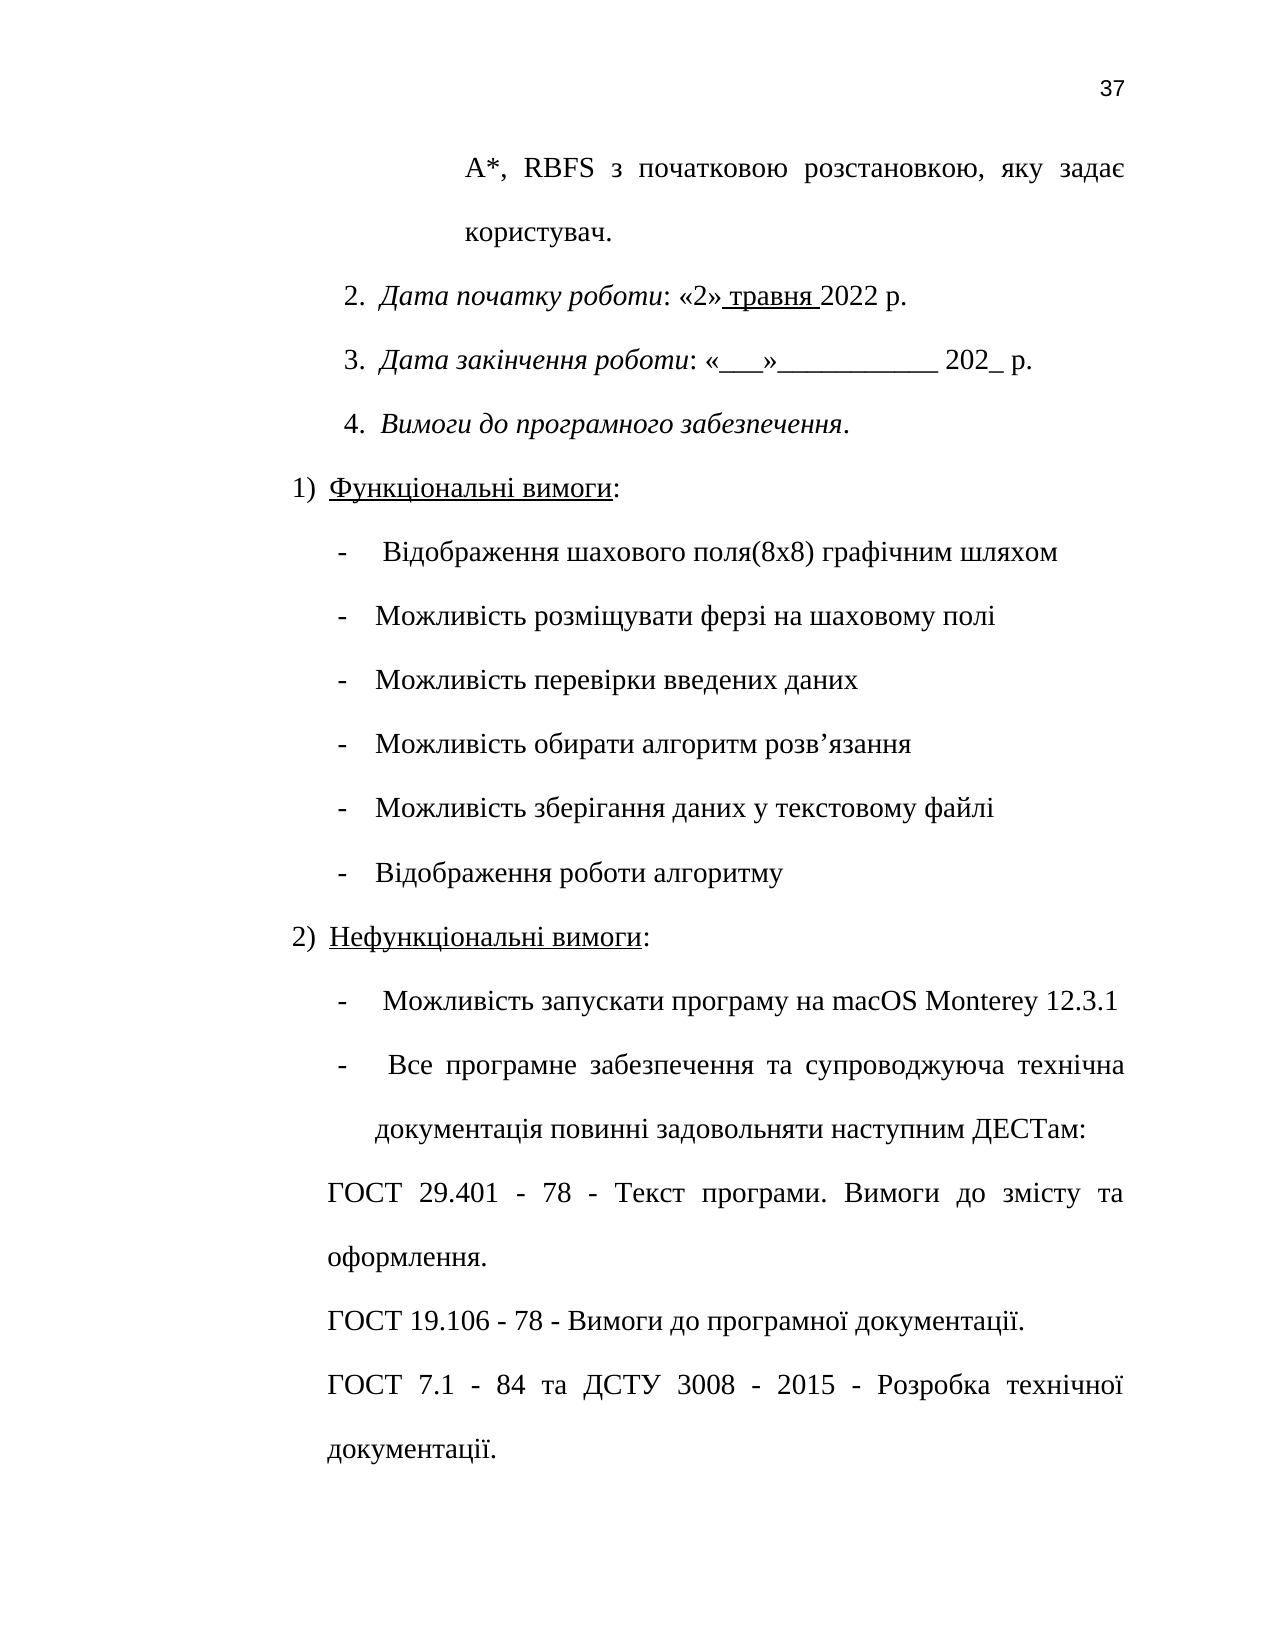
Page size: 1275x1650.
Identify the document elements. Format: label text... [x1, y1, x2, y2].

list Можливість розміщувати ферзі на шаховому полі [337, 598, 1125, 632]
text ГОСТ 7.1 - 84 та ДСТУ 3008 - 2015 - Розробка технічної документації. [327, 1367, 1125, 1465]
text ГОСТ 29.401 - 78 - Текст програми. Вимоги до змісту та оформлення. [327, 1175, 1125, 1273]
text 3. Дата закінчення роботи: «___»___________ 202_ р. [344, 342, 1125, 376]
list Все програмне забезпечення та супроводжуюча технічна документація повинні задовольняти наступним ДЕСТам: [337, 1047, 1125, 1144]
list Можливість обирати алгоритм розв’язання [337, 727, 1125, 760]
list Можливість запускати програму на macOS Monterey 12.3.1 [337, 983, 1125, 1016]
text 1) Функціональні вимоги: [292, 470, 1125, 504]
text 2. Дата початку роботи: «2» травня 2022 р. [344, 278, 1125, 312]
list Можливість перевірки введених даних [337, 662, 1125, 696]
text 2) Нефункціональні вимоги: [292, 919, 1125, 952]
text ГОСТ 19.106 - 78 - Вимоги до програмної документації. [327, 1303, 1125, 1337]
list Можливість зберігання даних у текстовому файлі [337, 791, 1125, 824]
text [344, 150, 1125, 248]
list Відображення шахового поля(8х8) графічним шляхом [337, 534, 1125, 568]
list Відображення роботи алгоритму [337, 855, 1125, 888]
text 4. Вимоги до програмного забезпечення. [344, 406, 1125, 440]
